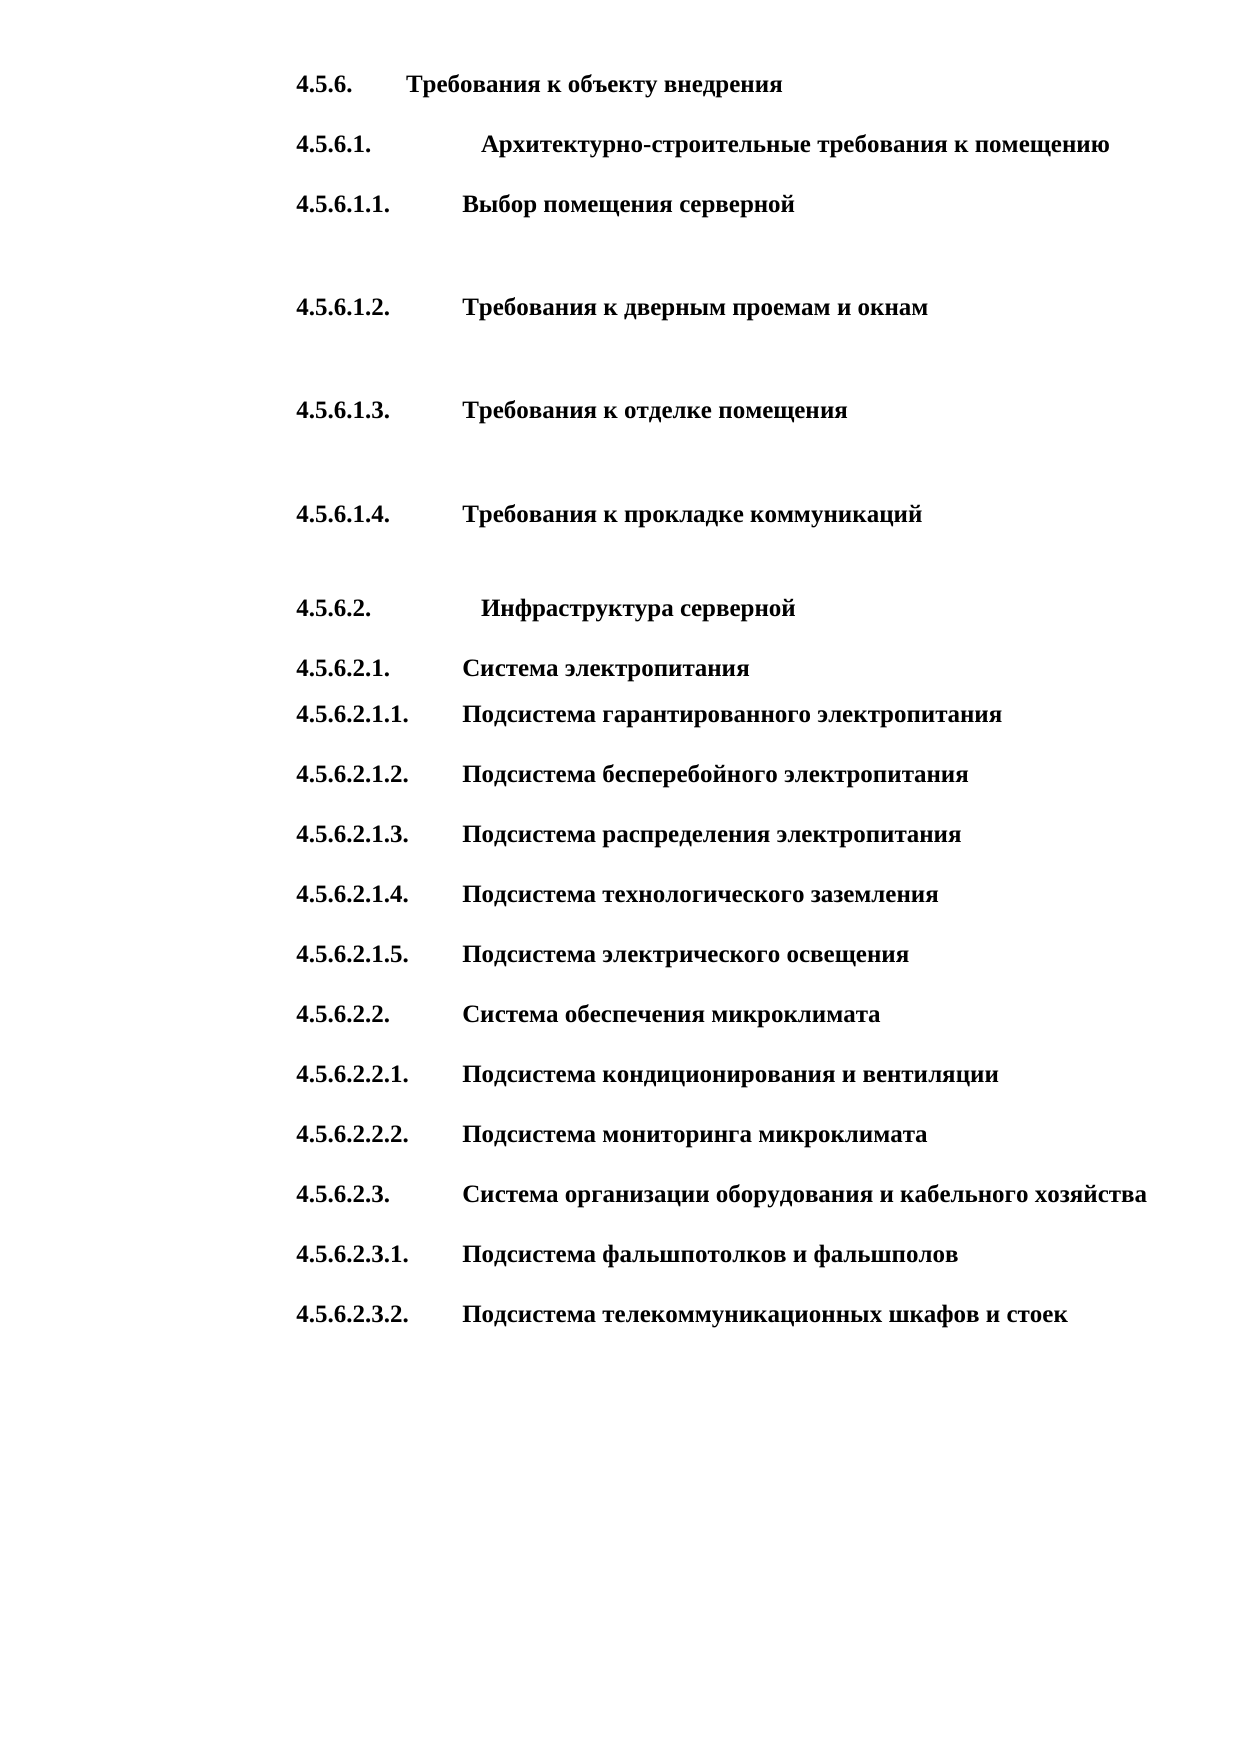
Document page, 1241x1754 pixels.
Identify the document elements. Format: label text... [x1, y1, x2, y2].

list Подсистема кондиционирования и вентиляции [296, 1059, 1181, 1088]
list Архитектурно-строительные требования к помещению [296, 129, 1181, 158]
list Подсистема мониторинга микроклимата [296, 1119, 1181, 1148]
list Требования к дверным проемам и окнам [296, 292, 1181, 321]
list Подсистема распределения электропитания [296, 819, 1181, 848]
list Подсистема гарантированного электропитания [296, 699, 1181, 728]
list Выбор помещения серверной [296, 189, 1181, 218]
list Требования к объекту внедрения [296, 69, 1181, 98]
list Подсистема фальшпотолков и фальшполов [296, 1239, 1181, 1268]
list Подсистема телекоммуникационных шкафов и стоек [296, 1299, 1181, 1328]
list Инфраструктура серверной [296, 593, 1181, 622]
list Подсистема электрического освещения [296, 939, 1181, 968]
list Подсистема технологического заземления [296, 879, 1181, 908]
list Подсистема бесперебойного электропитания [296, 759, 1181, 788]
list Требования к отделке помещения [296, 396, 1181, 424]
list Система обеспечения микроклимата [296, 999, 1181, 1028]
list Система организации оборудования и кабельного хозяйства [296, 1179, 1181, 1208]
list Требования к прокладке коммуникаций [296, 499, 1181, 527]
list Система электропитания [296, 653, 1181, 682]
